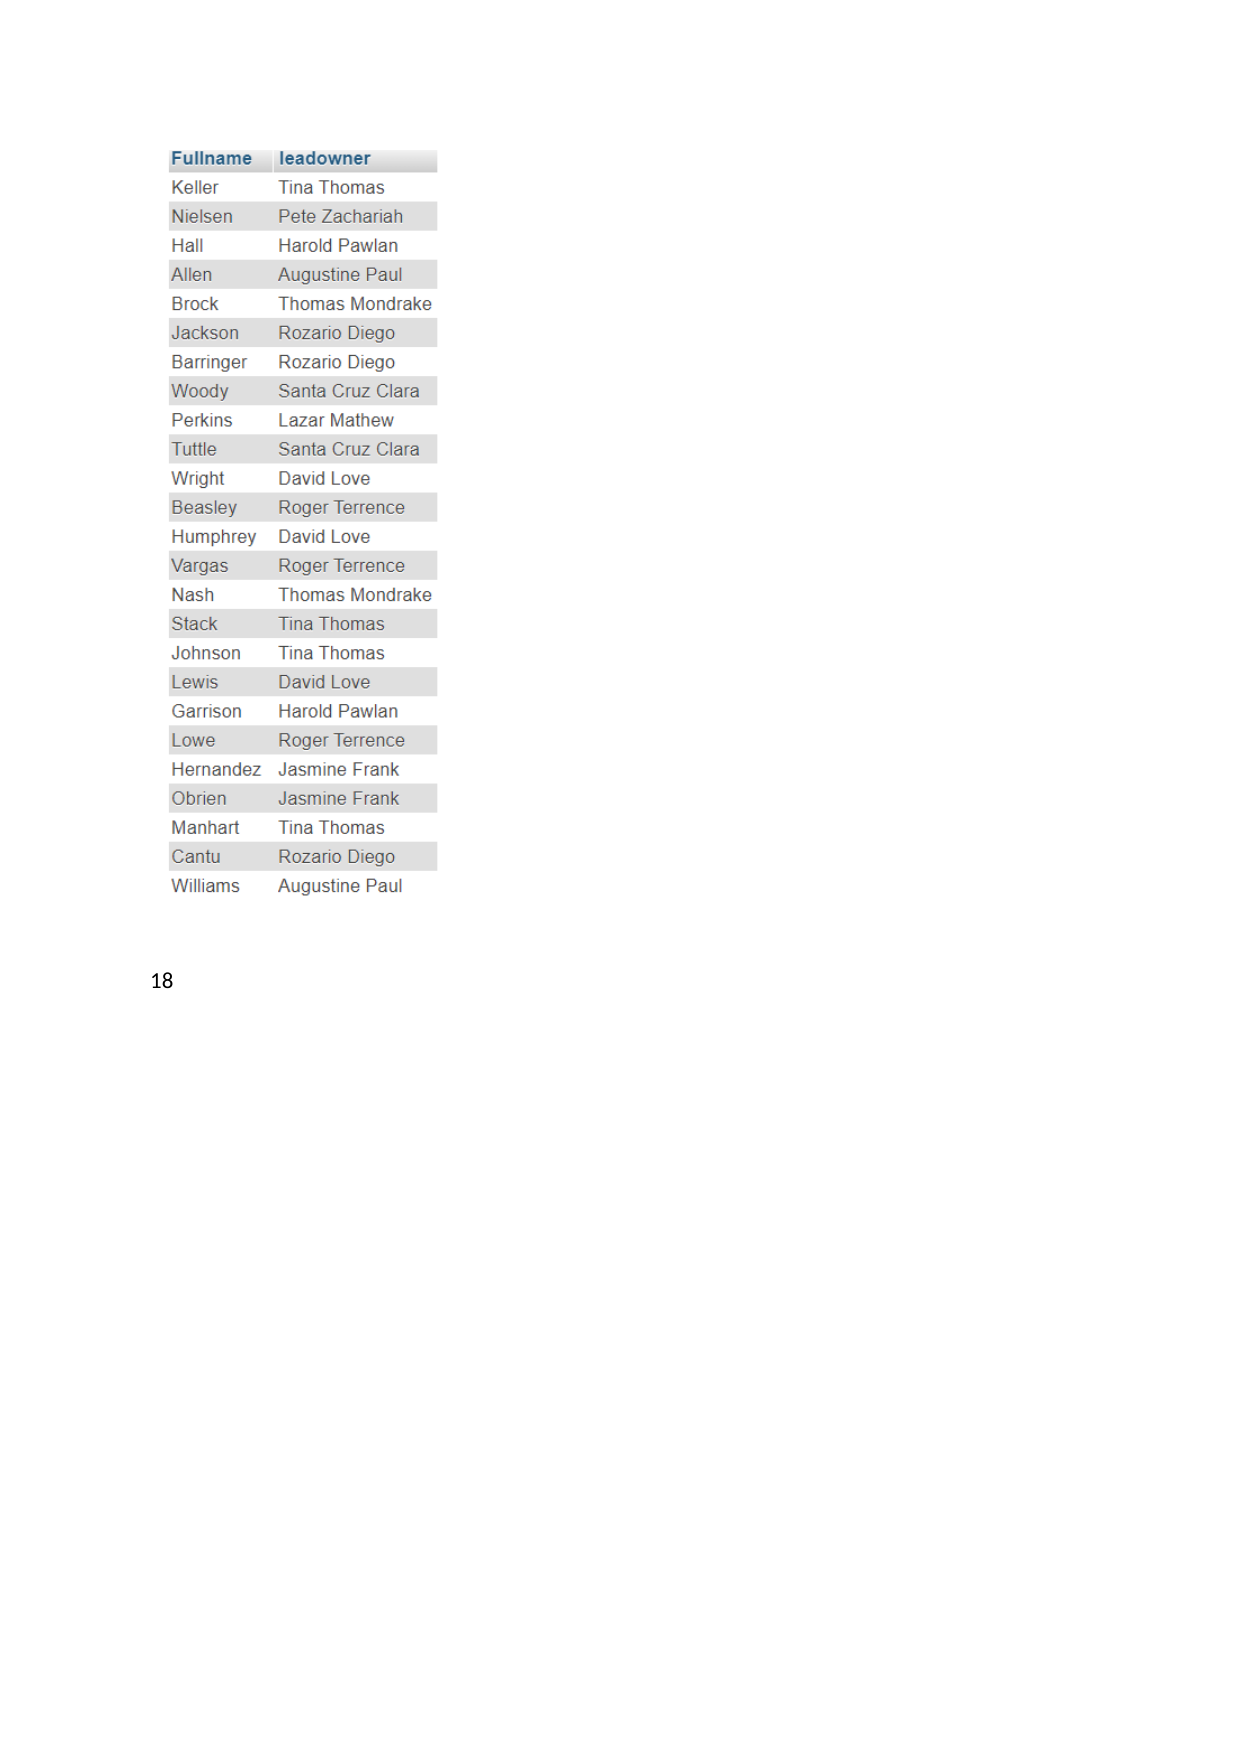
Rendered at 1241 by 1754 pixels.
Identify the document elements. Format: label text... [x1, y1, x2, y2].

text 18 [150, 966, 1090, 994]
